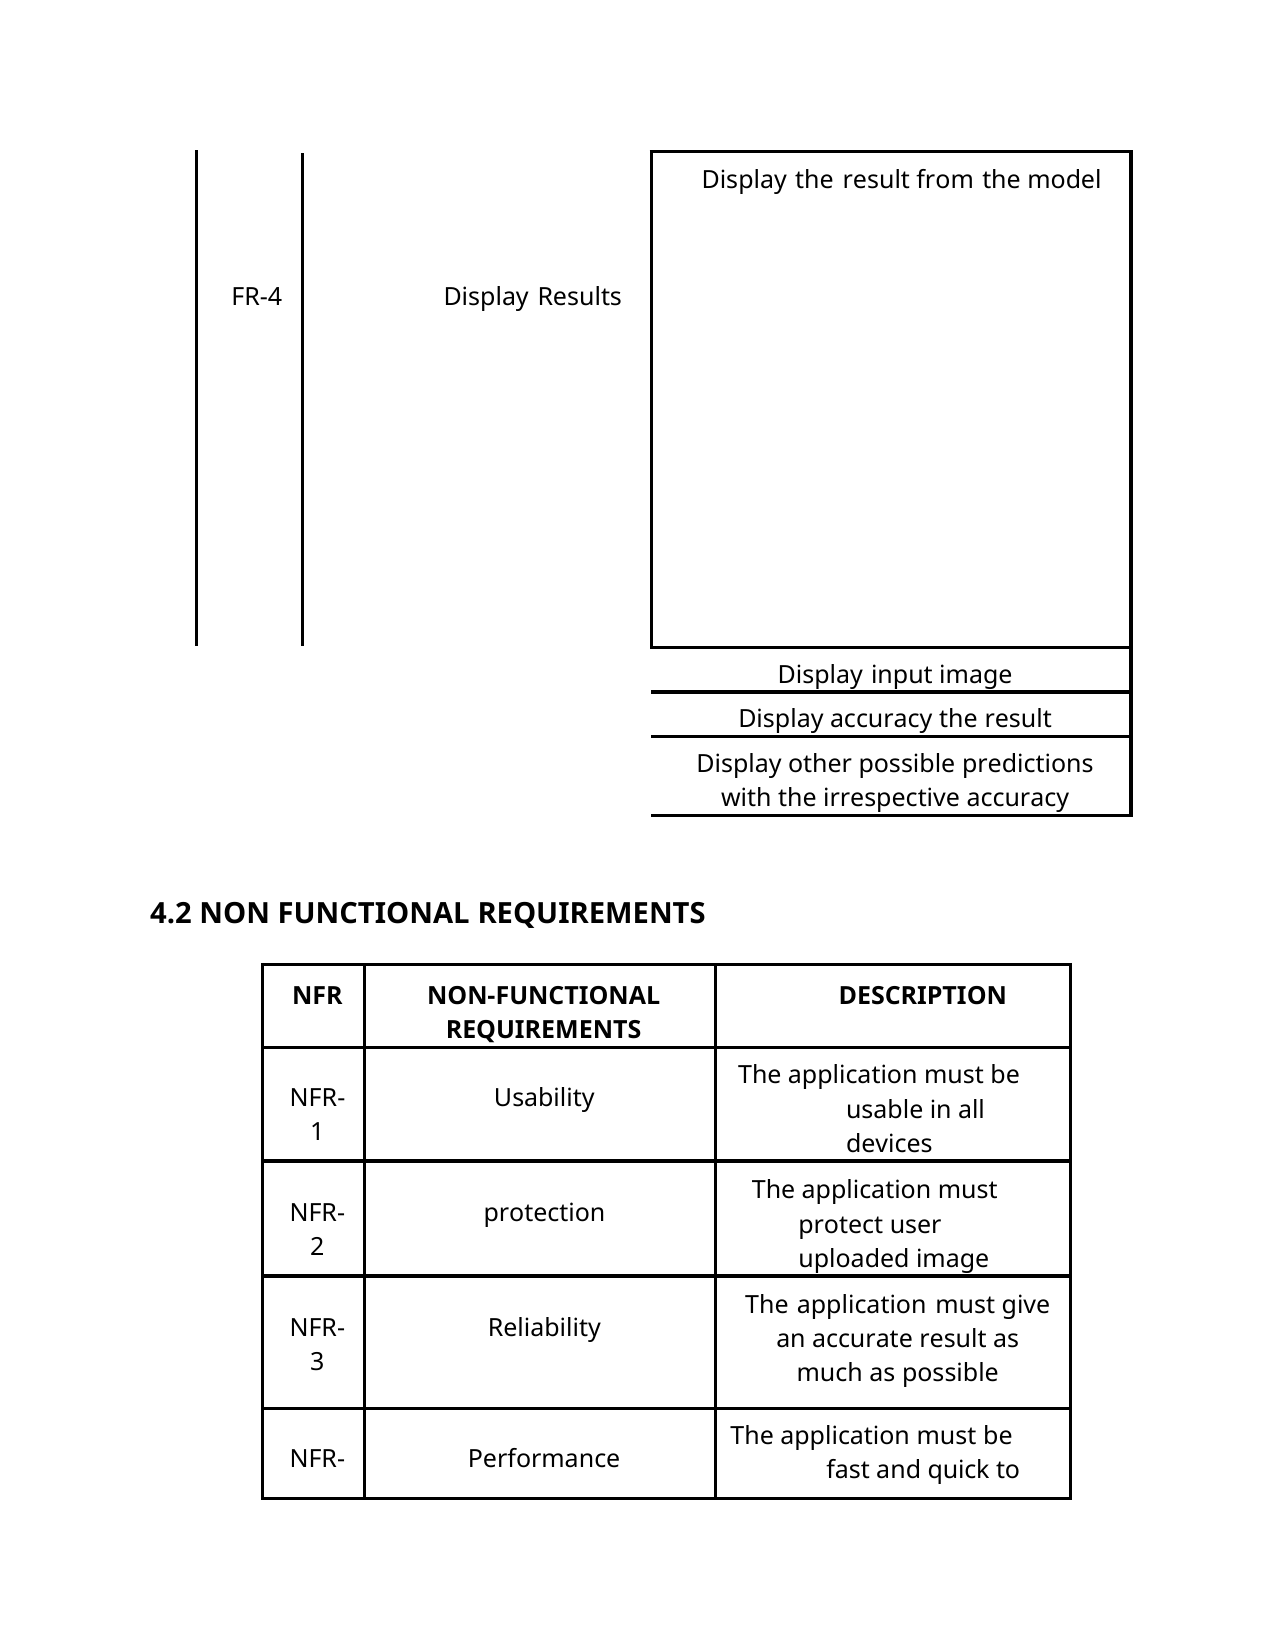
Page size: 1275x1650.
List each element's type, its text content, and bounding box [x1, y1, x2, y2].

table_cell Usability [366, 1049, 714, 1159]
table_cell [717, 1410, 1069, 1497]
table_cell Display Results [303, 150, 651, 814]
table_cell NFR-4 [264, 1410, 363, 1497]
table_cell The application must give an accurate result as much as possible [717, 1278, 1069, 1407]
table_cell FR-4 [197, 150, 303, 814]
table_cell protection [366, 1163, 714, 1274]
table_cell NFR-1 [264, 1049, 363, 1159]
table_header NFR [264, 966, 363, 1046]
table_header DESCRIPTION [717, 966, 1069, 1046]
table_cell Performance [366, 1410, 714, 1497]
text 4.2 NON FUNCTIONAL REQUIREMENTS [150, 892, 1125, 932]
table_cell Display other possible predictions with the irrespective accuracy [651, 738, 1129, 814]
table_cell Display the result from the model [653, 153, 1129, 646]
table_cell NFR-3 [264, 1278, 363, 1407]
table_header NON-FUNCTIONAL REQUIREMENTS [366, 966, 714, 1046]
table_cell Display input image [651, 649, 1129, 690]
table_cell The application must be usable in all devices [717, 1049, 1069, 1159]
table_cell The application must protect user uploaded image [717, 1163, 1069, 1274]
table_cell Display accuracy the result [651, 694, 1129, 735]
table_cell NFR-2 [264, 1163, 363, 1274]
table_cell Reliability [366, 1278, 714, 1407]
